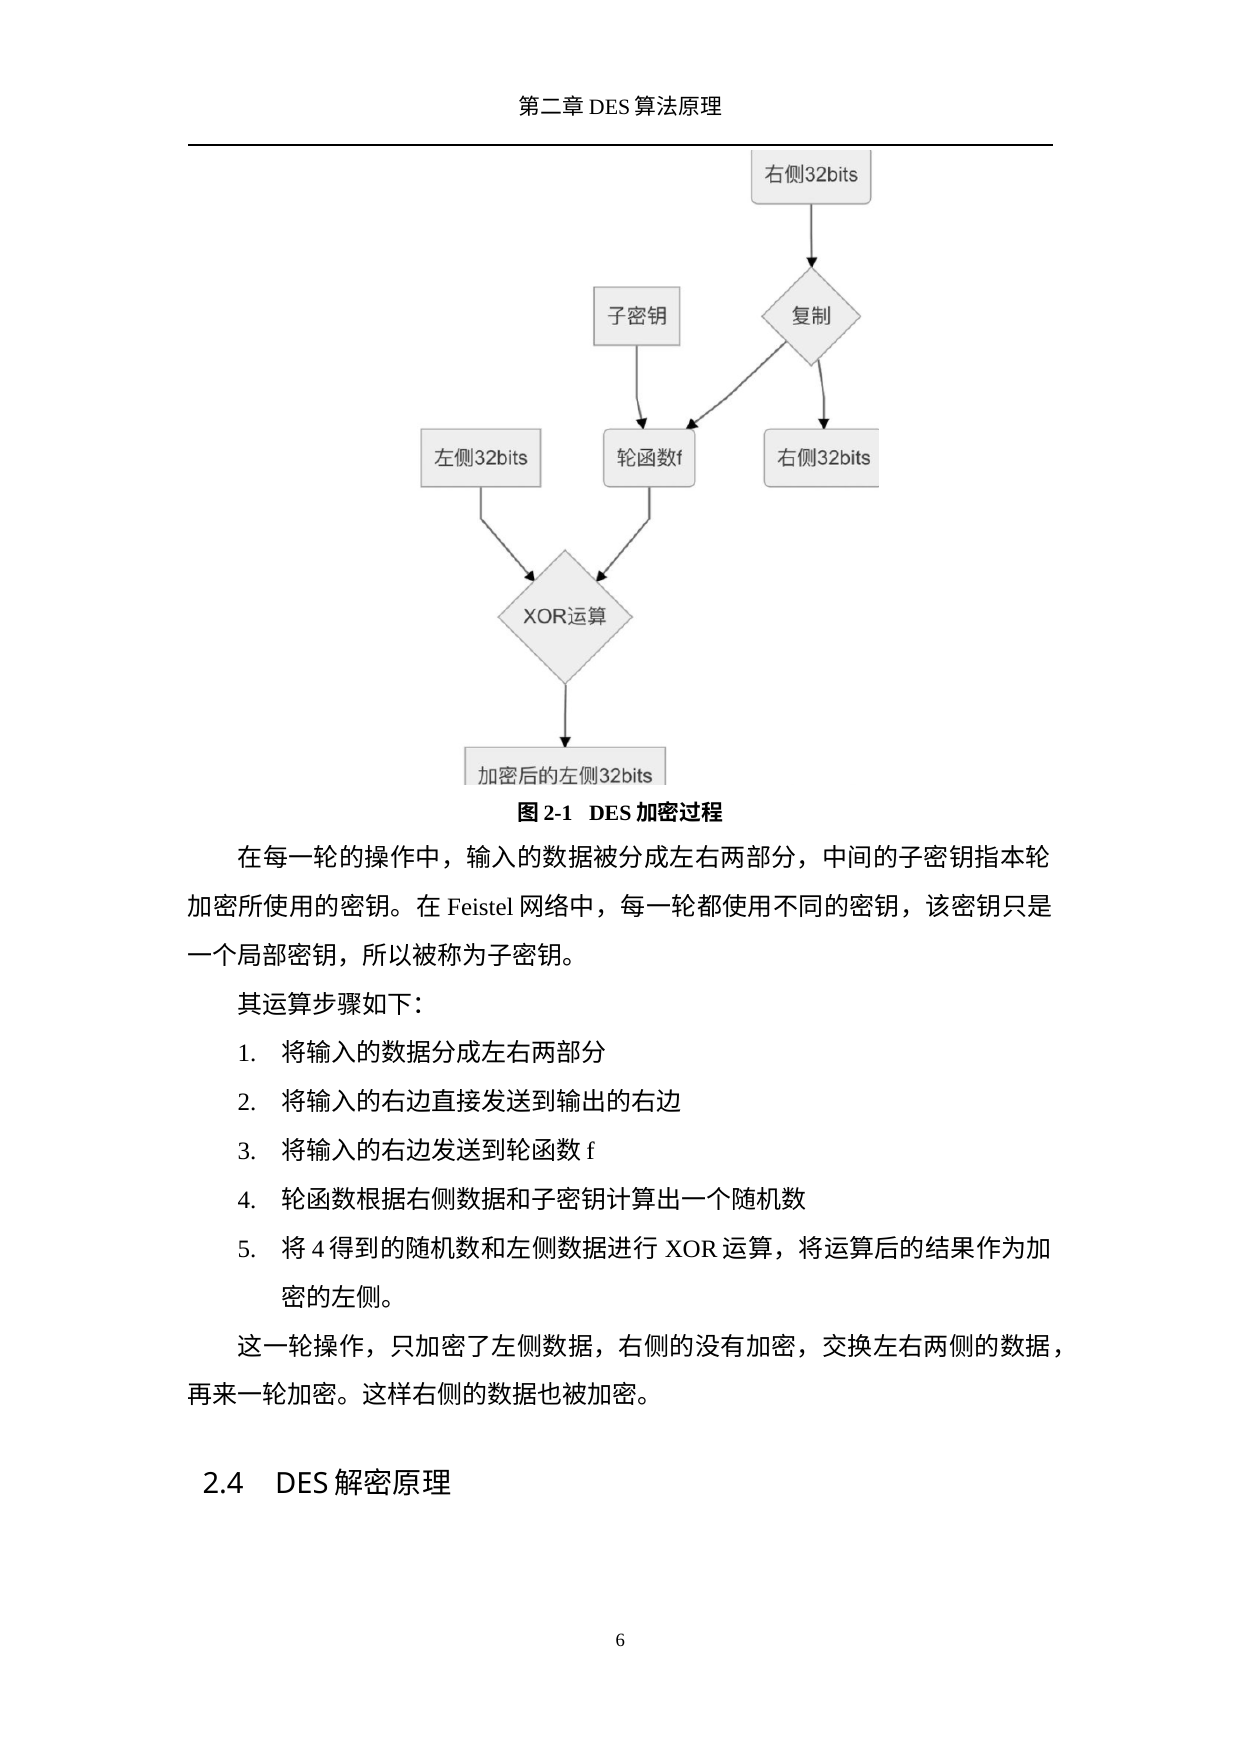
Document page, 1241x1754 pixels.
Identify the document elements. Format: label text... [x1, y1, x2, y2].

text 在每一轮的操作中，输入的数据被分成左右两部分，中间的子密钥指本轮加密所使用的密钥。在Feistel网络中，每一轮都使用不同的密钥，该密钥只是一个局部密钥，所以被称为子密钥。 [187, 837, 1053, 971]
text 这一轮操作，只加密了左侧数据，右侧的没有加密，交换左右两侧的数据，再来一轮加密。这样右侧的数据也被加密。 [187, 1326, 1053, 1411]
text DES解密原理 [202, 1459, 1053, 1502]
list 轮函数根据右侧数据和子密钥计算出一个随机数 [237, 1179, 1053, 1216]
list 将输入的右边发送到轮函数f [237, 1131, 1053, 1167]
list 将4得到的随机数和左侧数据进行XOR运算，将运算后的结果作为加密的左侧。 [237, 1228, 1053, 1313]
picture [411, 150, 879, 785]
text 图2-1 DES加密过程 [187, 795, 1053, 826]
text 其运算步骤如下： [187, 984, 1053, 1020]
list 将输入的右边直接发送到输出的右边 [237, 1082, 1053, 1118]
list 将输入的数据分成左右两部分 [237, 1033, 1053, 1069]
